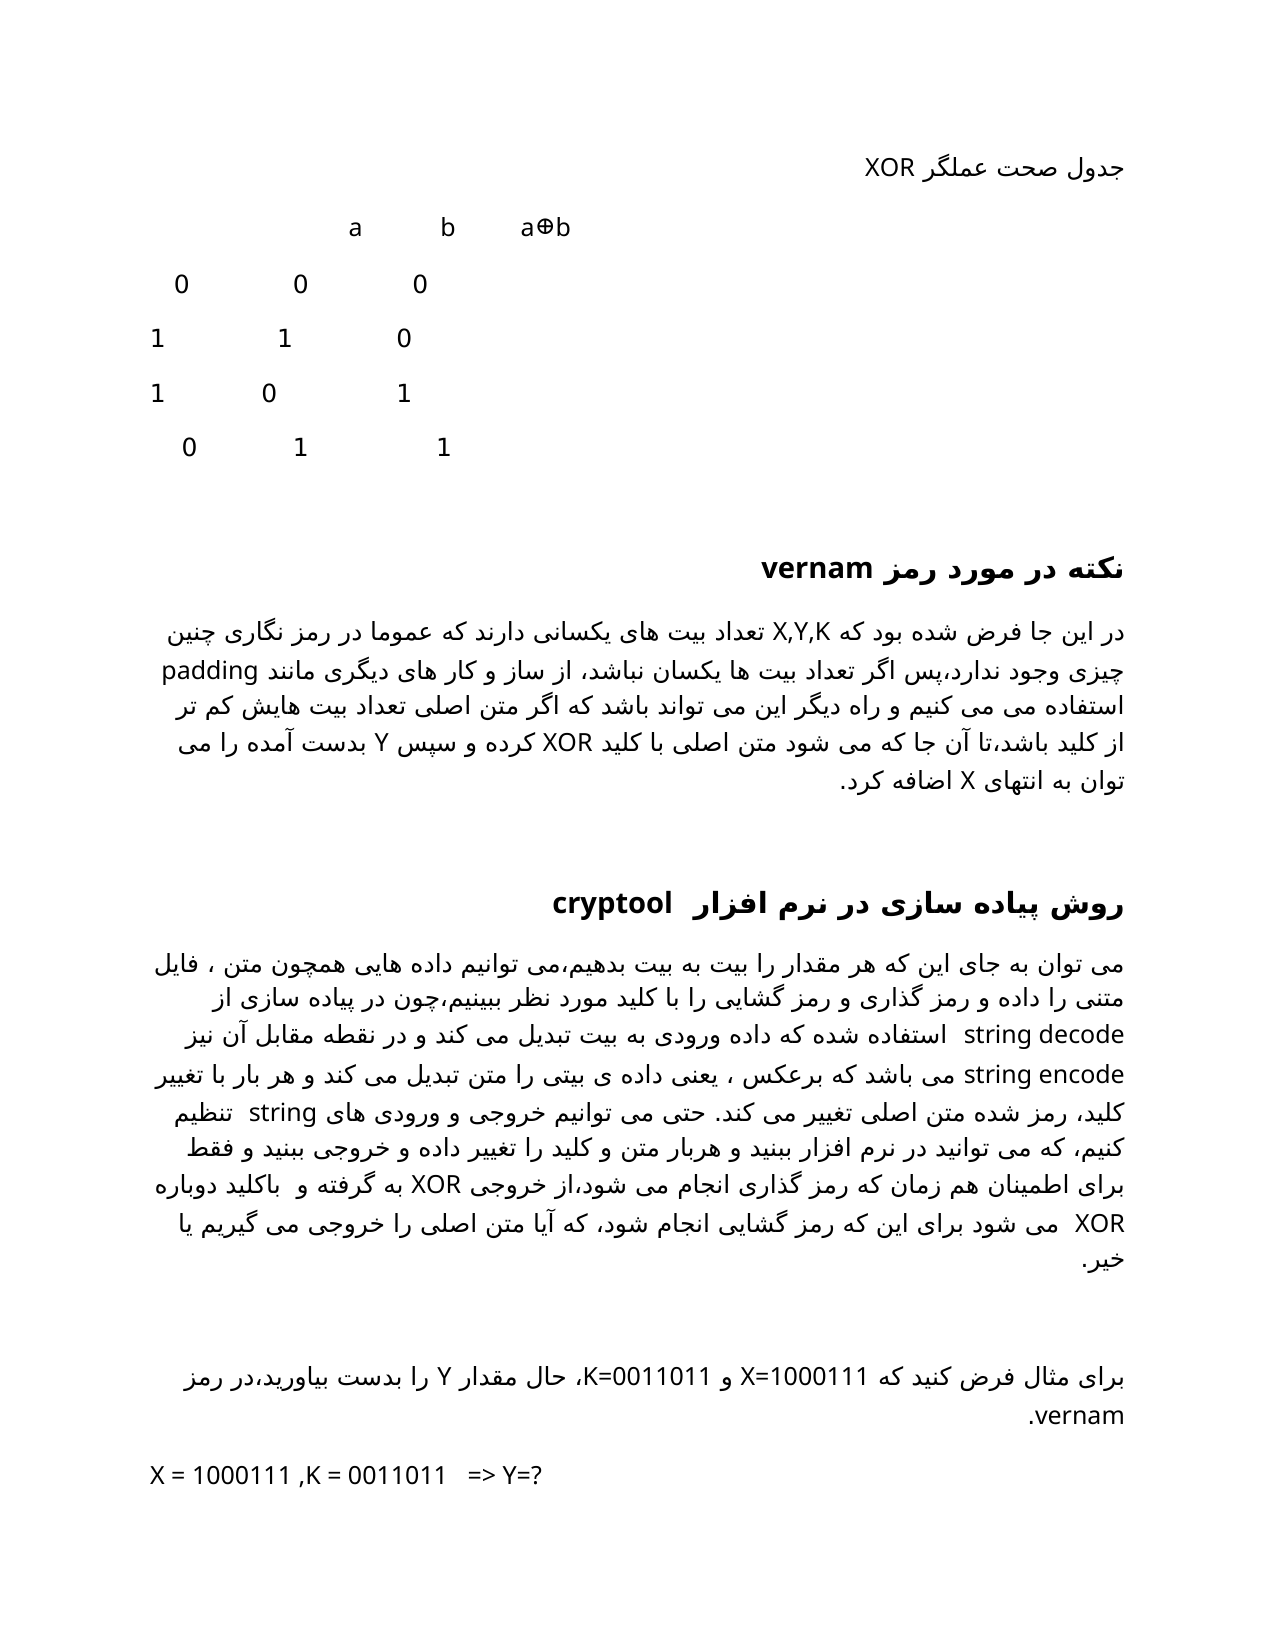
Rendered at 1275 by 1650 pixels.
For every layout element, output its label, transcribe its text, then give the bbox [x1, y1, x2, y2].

text 1 0 1 [150, 379, 1125, 408]
text 0 0 0 [150, 270, 1125, 299]
text جدول صحت عملگر XOR [150, 150, 1125, 184]
text 1 1 0 [150, 433, 1125, 462]
text X = 1000111 ,K = 0011011 => Y=? [150, 1458, 1125, 1492]
text نکته در مورد رمز vernam [150, 547, 1125, 587]
text برای مثال فرض کنید که X=1000111 و K=0011011، حال مقدار Y را بدست بیاورید،در رمز vernam. [150, 1359, 1125, 1432]
text می توان به جای این که هر مقدار را بیت به بیت بدهیم،می توانیم داده هایی همچون متن ، فایل متنی را داده و رمز گذاری و رمز گشایی را با کلید مورد نظر ببینیم،چون در پیاده سازی از string decode استفاده شده که داده ورودی به بیت تبدیل می کند و در نقطه مقابل آن نیز string encode می باشد که برعکس ، یعنی داده ی بیتی را متن تبدیل می کند و هر بار با تغییر کلید، رمز شده متن اصلی تغییر می کند. حتی می توانیم خروجی و ورودی های string تنظیم کنیم، که می توانید در نرم افزار ببنید و هربار متن و کلید را تغییر داده و خروجی ببنید و فقط برای اطمینان هم زمان که رمز گذاری انجام می شود،از خروجی XOR به گرفته و باکلید دوباره XOR می شود برای این که رمز گشایی انجام شود، که آیا متن اصلی را خروجی می گیریم یا خیر. [150, 949, 1125, 1273]
text a b ab [150, 210, 1125, 244]
text روش پیاده سازی در نرم افزار cryptool [150, 883, 1125, 922]
text در این جا فرض شده بود که X,Y,K تعداد بیت های یکسانی دارند که عموما در رمز نگاری چنین چیزی وجود ندارد،پس اگر تعداد بیت ها یکسان نباشد، از ساز و کار های دیگری مانند padding استفاده می می کنیم و راه دیگر این می تواند باشد که اگر متن اصلی تعداد بیت هایش کم تر از کلید باشد،تا آن جا که می شود متن اصلی با کلید XOR کرده و سپس Y بدست آمده را می توان به انتهای X اضافه کرد. [150, 614, 1125, 797]
text 0 1 1 [150, 324, 1125, 353]
